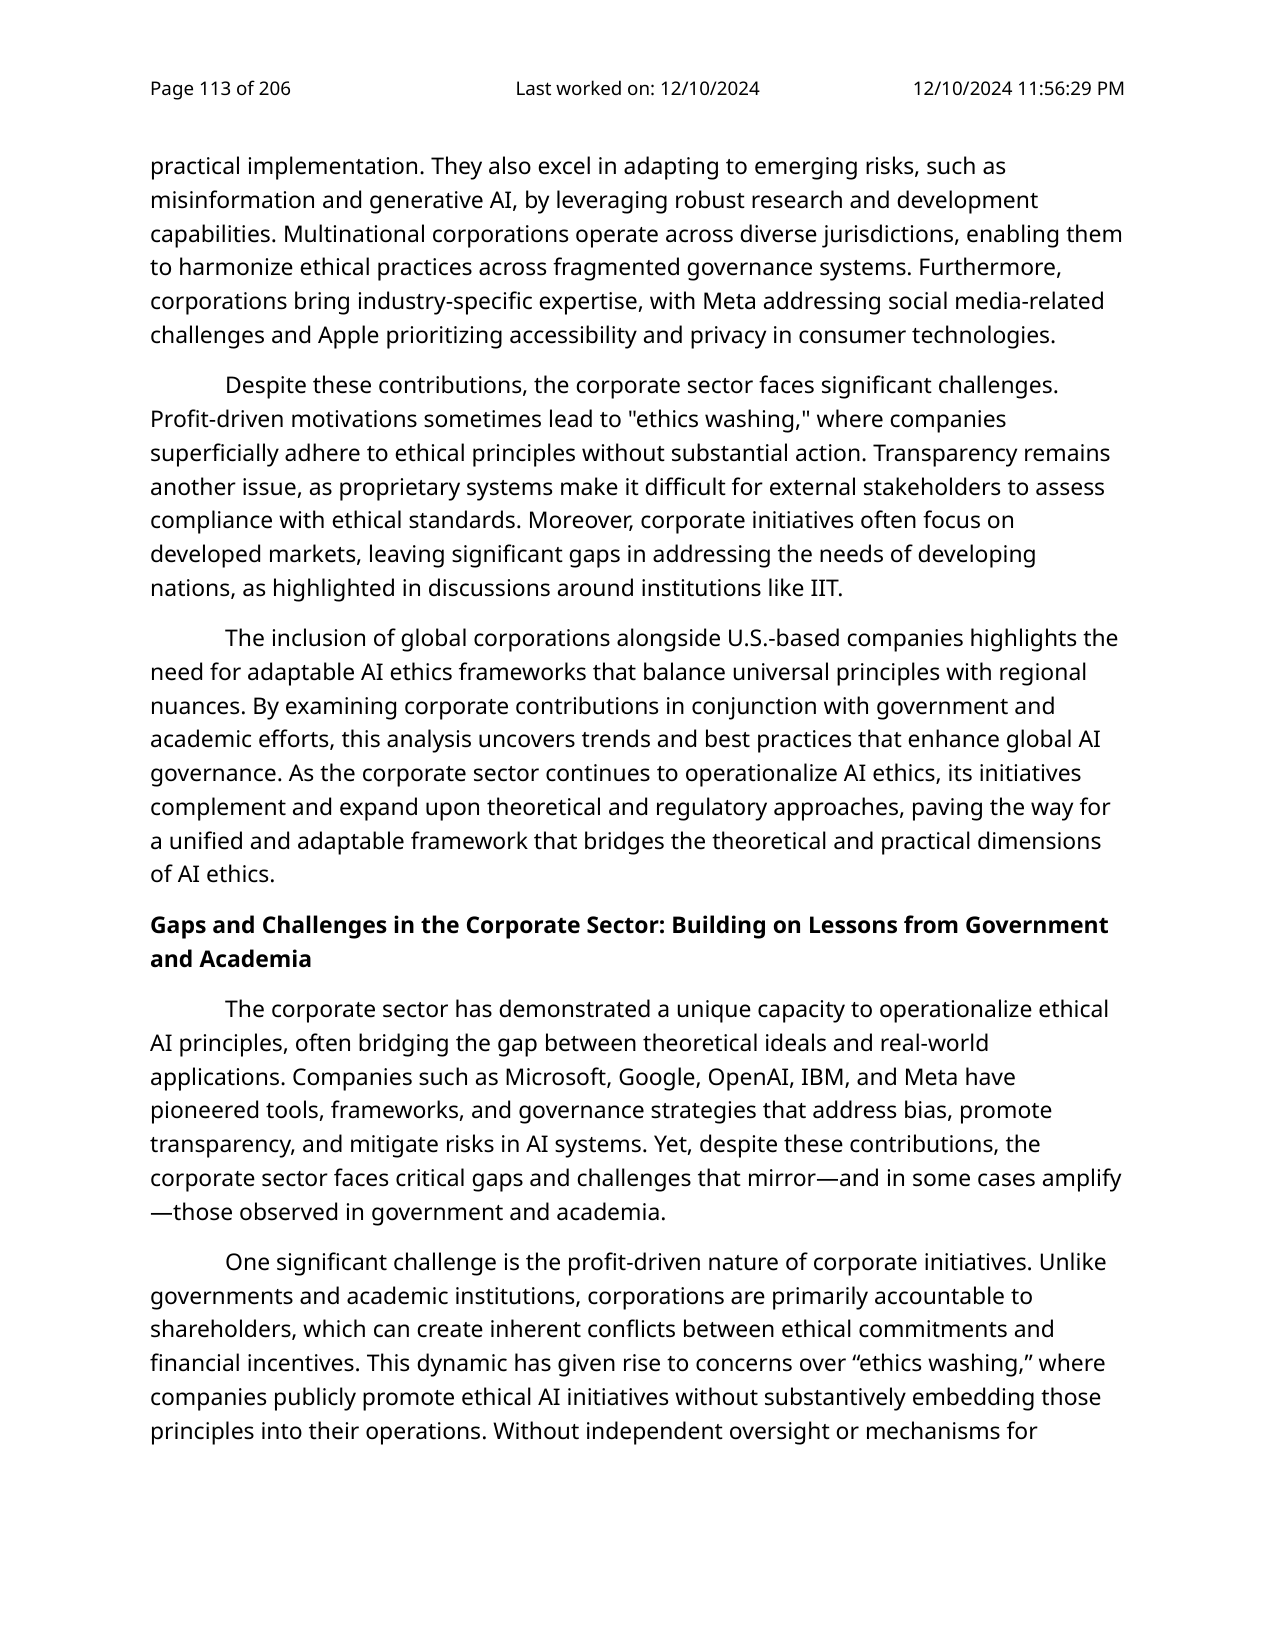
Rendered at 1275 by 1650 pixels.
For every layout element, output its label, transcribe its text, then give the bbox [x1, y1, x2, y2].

text The corporate sector has demonstrated a unique capacity to operationalize ethical AI principles, often bridging the gap between theoretical ideals and real-world applications. Companies such as Microsoft, Google, OpenAI, IBM, and Meta have pioneered tools, frameworks, and governance strategies that address bias, promote transparency, and mitigate risks in AI systems. Yet, despite these contributions, the corporate sector faces critical gaps and challenges that mirror—and in some cases amplify—those observed in government and academia. [150, 993, 1125, 1227]
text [150, 150, 1125, 350]
text The inclusion of global corporations alongside U.S.-based companies highlights the need for adaptable AI ethics frameworks that balance universal principles with regional nuances. By examining corporate contributions in conjunction with government and academic efforts, this analysis uncovers trends and best practices that enhance global AI governance. As the corporate sector continues to operationalize AI ethics, its initiatives complement and expand upon theoretical and regulatory approaches, paving the way for a unified and adaptable framework that bridges the theoretical and practical dimensions of AI ethics. [150, 622, 1125, 889]
subtitle Gaps and Challenges in the Corporate Sector: Building on Lessons from Government and Academia [150, 909, 1125, 974]
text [150, 1246, 1125, 1446]
text Despite these contributions, the corporate sector faces significant challenges. Profit-driven motivations sometimes lead to "ethics washing," where companies superficially adhere to ethical principles without substantial action. Transparency remains another issue, as proprietary systems make it difficult for external stakeholders to assess compliance with ethical standards. Moreover, corporate initiatives often focus on developed markets, leaving significant gaps in addressing the needs of developing nations, as highlighted in discussions around institutions like IIT. [150, 369, 1125, 603]
